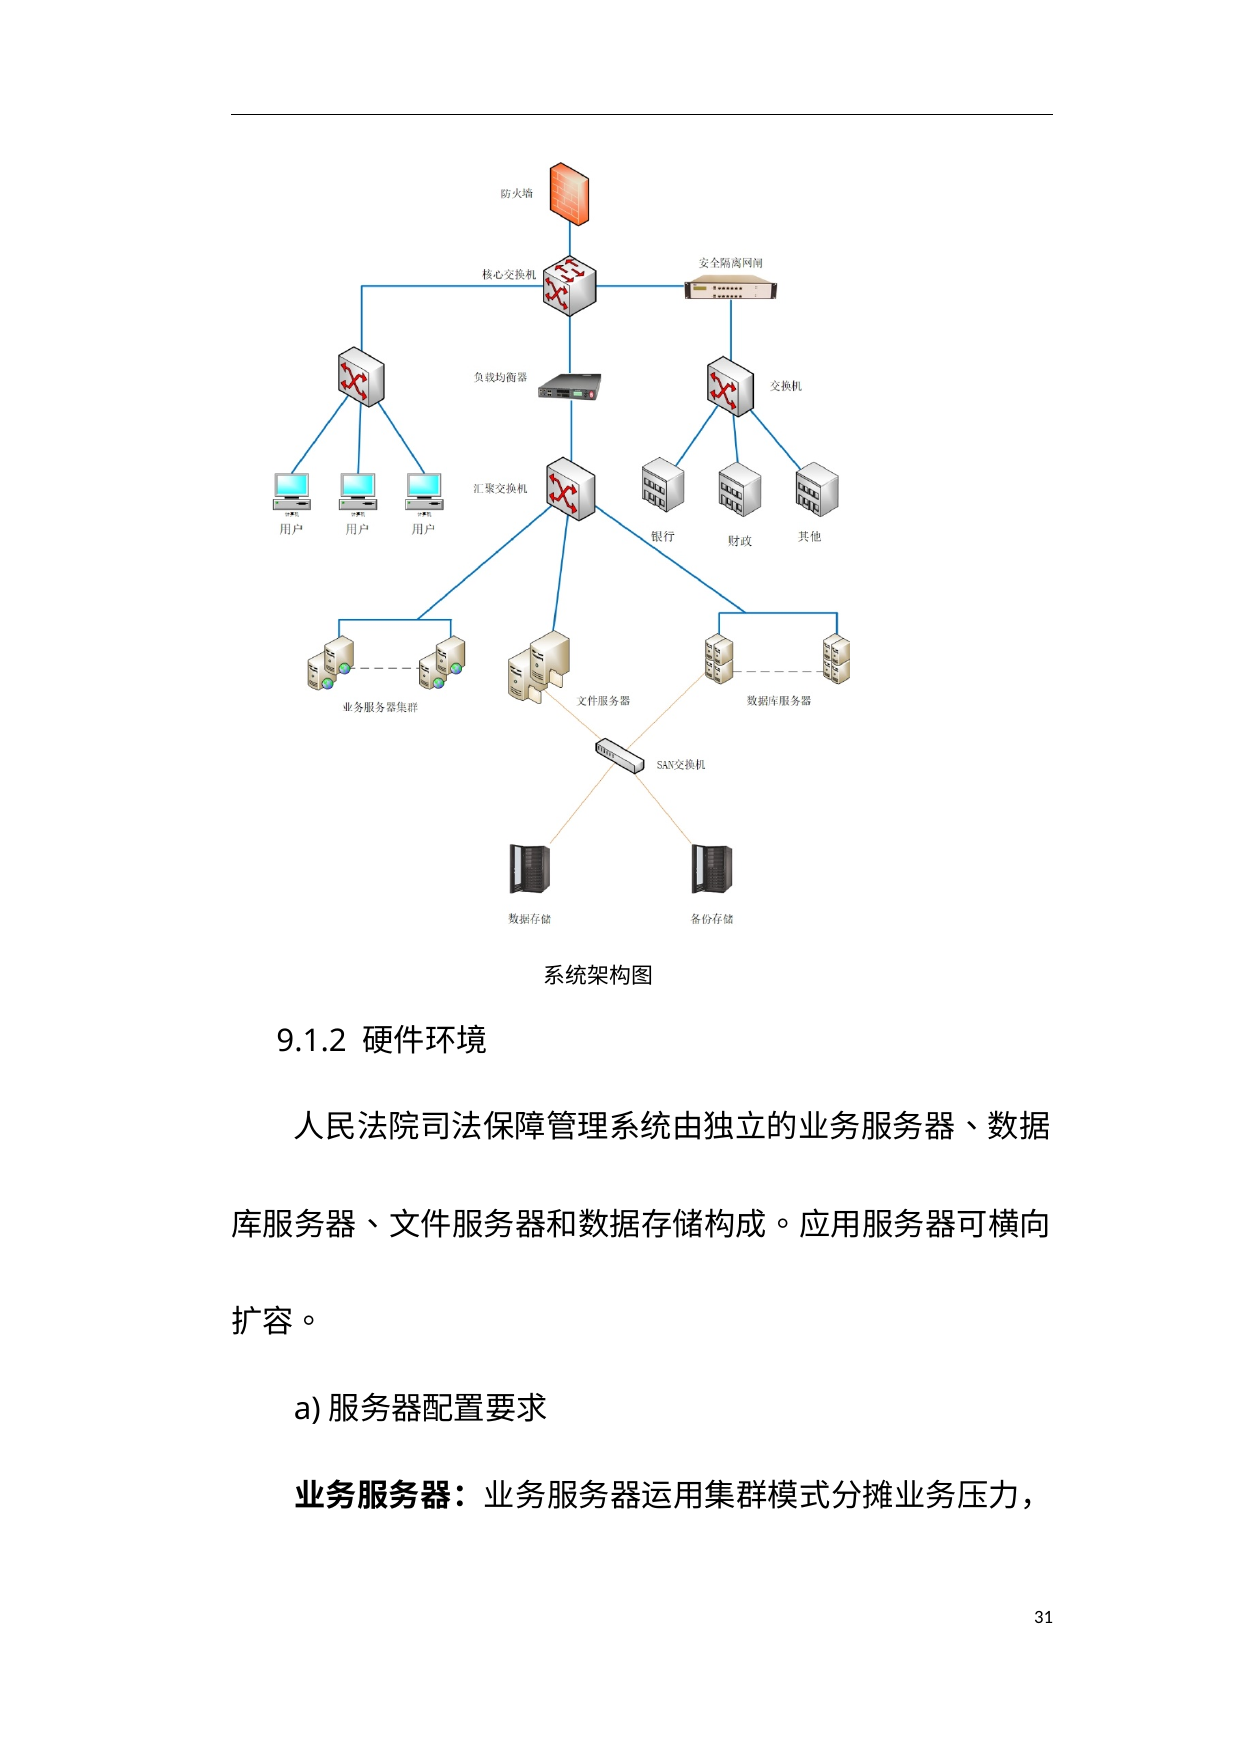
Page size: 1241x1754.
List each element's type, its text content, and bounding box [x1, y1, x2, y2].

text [231, 1461, 1053, 1526]
picture [272, 162, 850, 930]
text a) 服务器配置要求 [231, 1374, 1053, 1439]
list 硬件环境 [276, 1006, 1053, 1071]
list 系统架构图 [143, 957, 1053, 990]
text 人民法院司法保障管理系统由独立的业务服务器、数据库服务器、文件服务器和数据存储构成。应用服务器可横向扩容。 [231, 1093, 1053, 1353]
